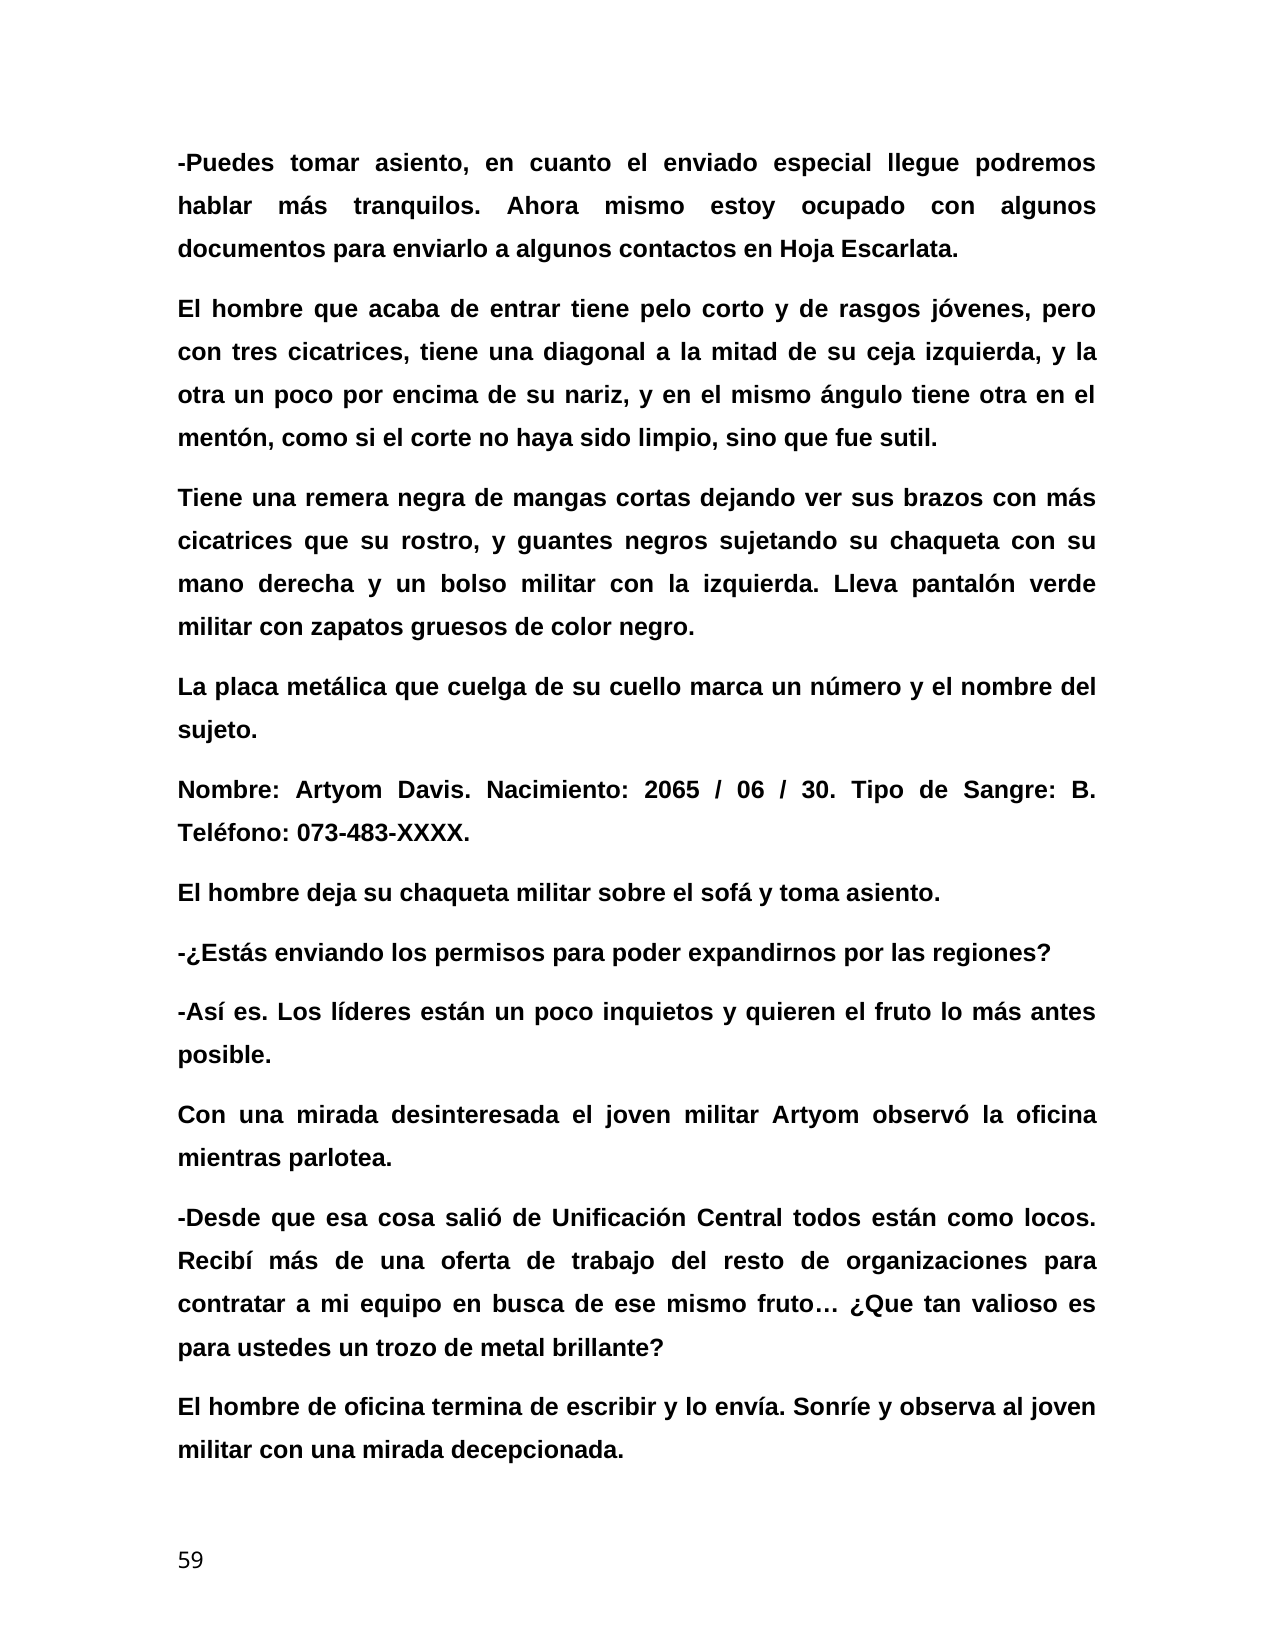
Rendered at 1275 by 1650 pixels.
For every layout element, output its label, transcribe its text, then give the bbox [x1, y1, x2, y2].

text El hombre de oficina termina de escribir y lo envía. Sonríe y observa al joven militar con una mirada decepcionada. [177, 1392, 1098, 1464]
text El hombre que acaba de entrar tiene pelo corto y de rasgos jóvenes, pero con tres cicatrices, tiene una diagonal a la mitad de su ceja izquierda, y la otra un poco por encima de su nariz, y en el mismo ángulo tiene otra en el mentón, como si el corte no haya sido limpio, sino que fue sutil. [177, 294, 1098, 452]
text El hombre deja su chaqueta militar sobre el sofá y toma asiento. [177, 878, 1098, 907]
text La placa metálica que cuelga de su cuello marca un número y el nombre del sujeto. [177, 672, 1098, 744]
text -Así es. Los líderes están un poco inquietos y quieren el fruto lo más antes posible. [177, 997, 1098, 1069]
text -Desde que esa cosa salió de Unificación Central todos están como locos. Recibí más de una oferta de trabajo del resto de organizaciones para contratar a mi equipo en busca de ese mismo fruto… ¿Que tan valioso es para ustedes un trozo de metal brillante? [177, 1203, 1098, 1361]
text Nombre: Artyom Davis. Nacimiento: 2065 / 06 / 30. Tipo de Sangre: B. Teléfono: 073-483-XXXX. [177, 775, 1098, 847]
text -Puedes tomar asiento, en cuanto el enviado especial llegue podremos hablar más tranquilos. Ahora mismo estoy ocupado con algunos documentos para enviarlo a algunos contactos en Hoja Escarlata. [177, 148, 1098, 263]
text Con una mirada desinteresada el joven militar Artyom observó la oficina mientras parlotea. [177, 1100, 1098, 1172]
text Tiene una remera negra de mangas cortas dejando ver sus brazos con más cicatrices que su rostro, y guantes negros sujetando su chaqueta con su mano derecha y un bolso militar con la izquierda. Lleva pantalón verde militar con zapatos gruesos de color negro. [177, 483, 1098, 641]
text -¿Estás enviando los permisos para poder expandirnos por las regiones? [177, 938, 1098, 966]
